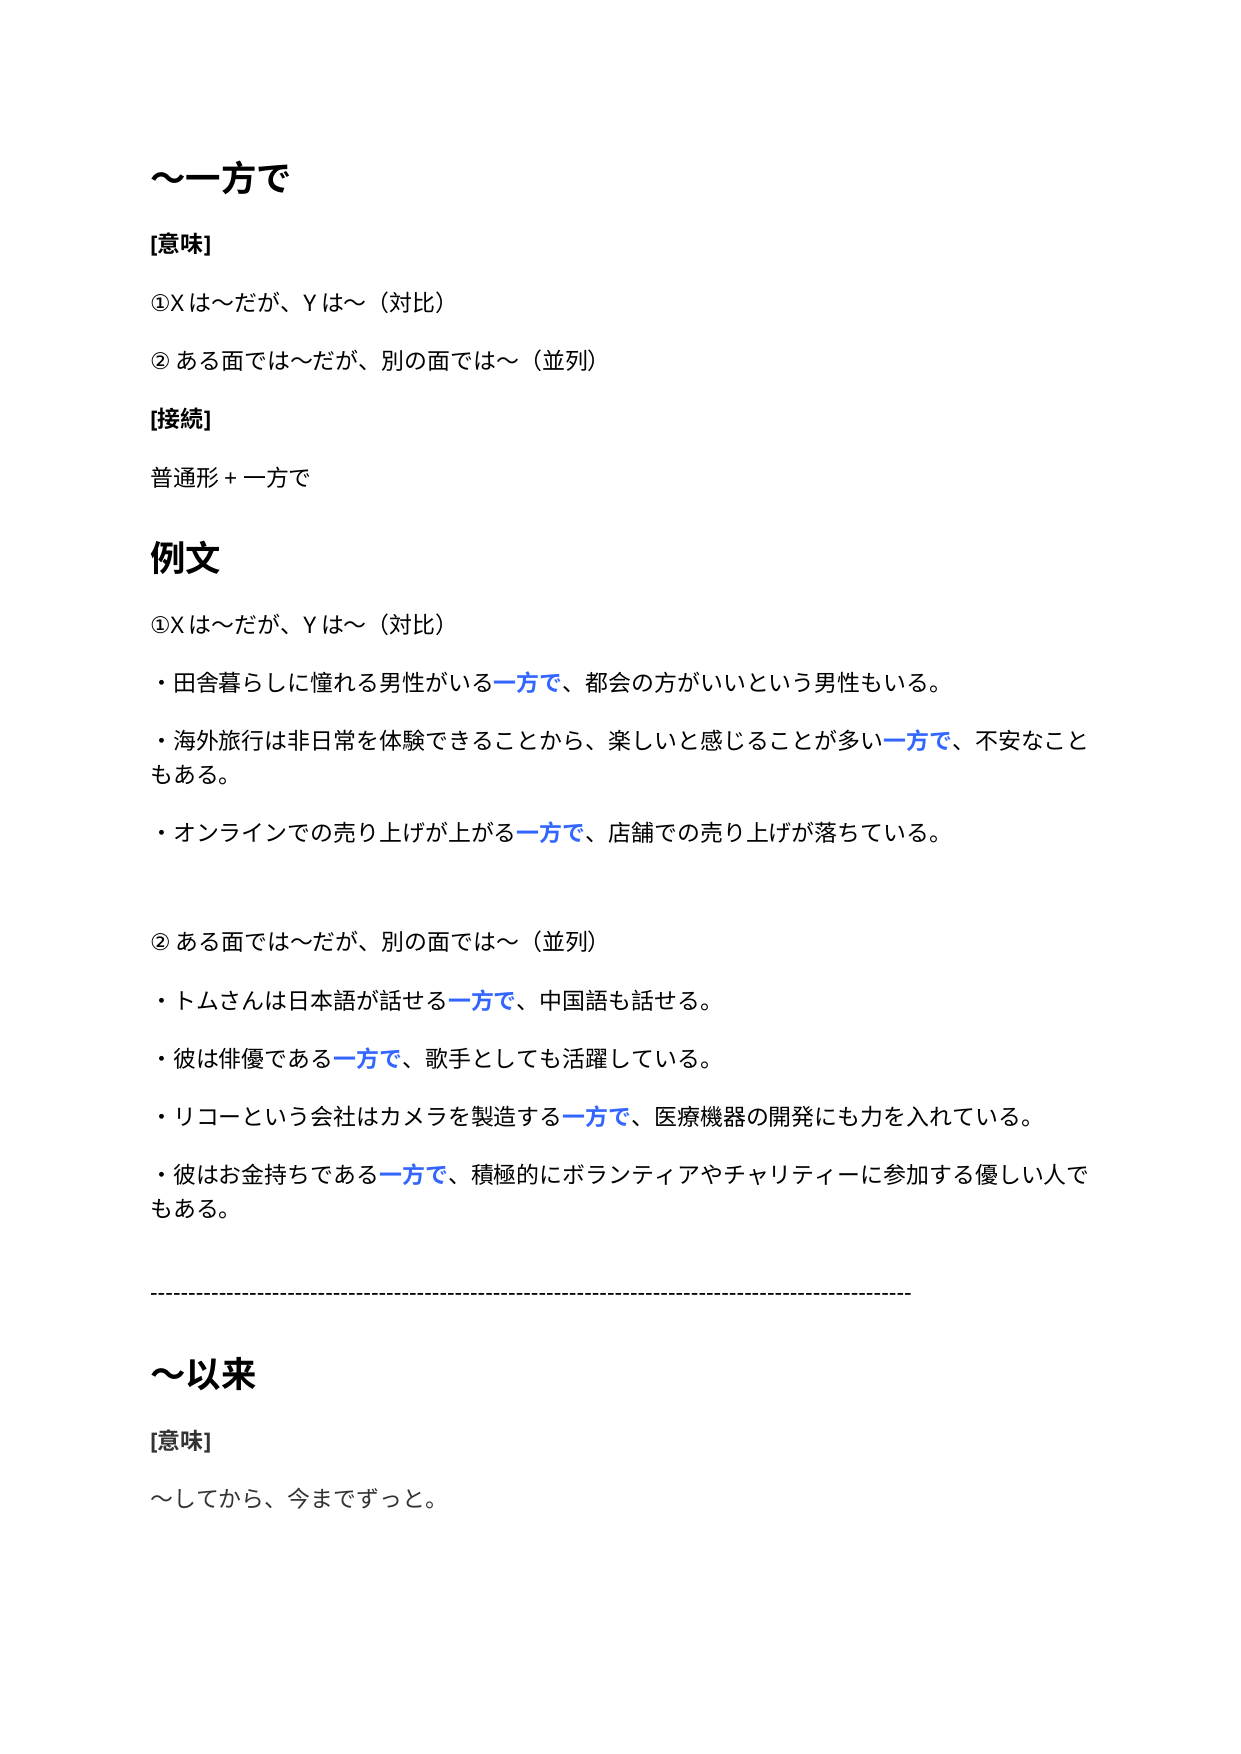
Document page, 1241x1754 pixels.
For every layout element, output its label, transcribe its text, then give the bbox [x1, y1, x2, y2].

subtitle 例文 [150, 530, 1090, 582]
text ---------------------------------------------------------------------------------------------------- [150, 1279, 1090, 1305]
text ・田舎暮らしに憧れる男性がいる一方で、都会の方がいいという男性もいる。 [150, 665, 1090, 698]
text ②ある面では〜だが、別の面では〜（並列） [150, 924, 1090, 958]
text ・彼はお金持ちである一方で、積極的にボランティアやチャリティーに参加する優しい人でもある。 [150, 1157, 1090, 1224]
text [意味] [150, 1423, 1090, 1456]
text [接続] [150, 401, 1090, 434]
text ①Xは〜だが、Yは〜（対比） [150, 284, 1090, 318]
text [意味] [150, 226, 1090, 259]
text 〜してから、今までずっと。 [150, 1481, 1090, 1514]
text ・彼は俳優である一方で、歌手としても活躍している。 [150, 1041, 1090, 1074]
text ①Xは〜だが、Yは〜（対比） [150, 607, 1090, 640]
text ・リコーという会社はカメラを製造する一方で、医療機器の開発にも力を入れている。 [150, 1099, 1090, 1132]
text ・トムさんは日本語が話せる一方で、中国語も話せる。 [150, 983, 1090, 1016]
text ・海外旅行は非日常を体験できることから、楽しいと感じることが多い一方で、不安なこともある。 [150, 723, 1090, 790]
subtitle 〜以来 [150, 1347, 1090, 1398]
subtitle 〜一方で [150, 150, 1090, 201]
text 普通形 + 一方で [150, 459, 1090, 493]
text ②ある面では〜だが、別の面では〜（並列） [150, 343, 1090, 376]
text ・オンラインでの売り上げが上がる一方で、店舗での売り上げが落ちている。 [150, 815, 1090, 848]
